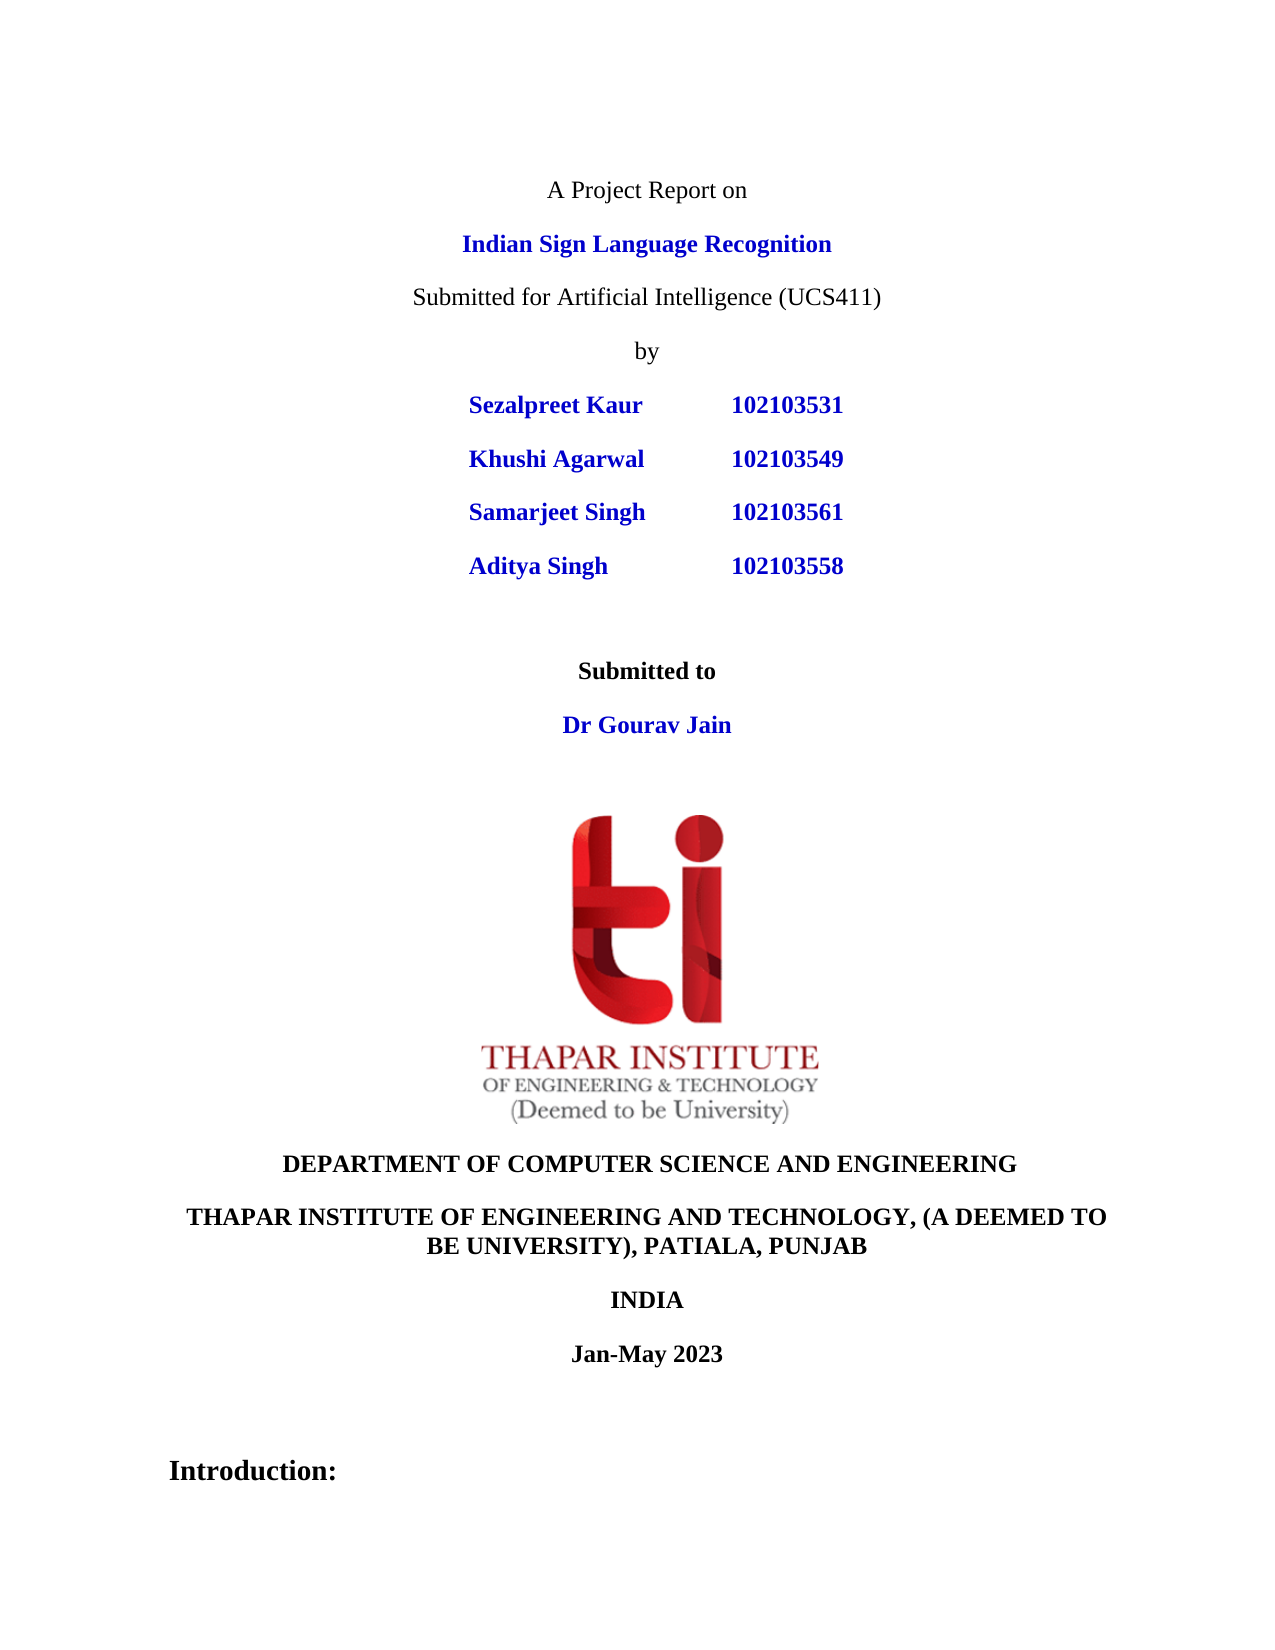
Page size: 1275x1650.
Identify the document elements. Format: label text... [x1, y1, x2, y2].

picture [481, 815, 819, 1124]
text by [169, 336, 1125, 365]
text INDIA [169, 1285, 1125, 1314]
text Introduction: [169, 1453, 1125, 1486]
text Submitted to [169, 656, 1125, 685]
text Sezalpreet Kaur 102103531 [469, 390, 1125, 419]
text Aditya Singh 102103558 [469, 551, 1125, 580]
text Dr Gourav Jain [169, 710, 1125, 739]
text Khushi Agarwal 102103549 [469, 444, 1125, 472]
text Jan-May 2023 [169, 1339, 1125, 1367]
text THAPAR INSTITUTE OF ENGINEERING AND TECHNOLOGY, (A DEEMED TO BE UNIVERSITY), PATIALA, PUNJAB [169, 1202, 1125, 1260]
text Samarjeet Singh 102103561 [469, 497, 1125, 526]
text A Project Report on [169, 175, 1125, 204]
text Submitted for Artificial Intelligence (UCS411) [169, 282, 1125, 311]
text DEPARTMENT OF COMPUTER SCIENCE AND ENGINEERING [169, 1149, 1125, 1177]
text Indian Sign Language Recognition [169, 229, 1125, 257]
